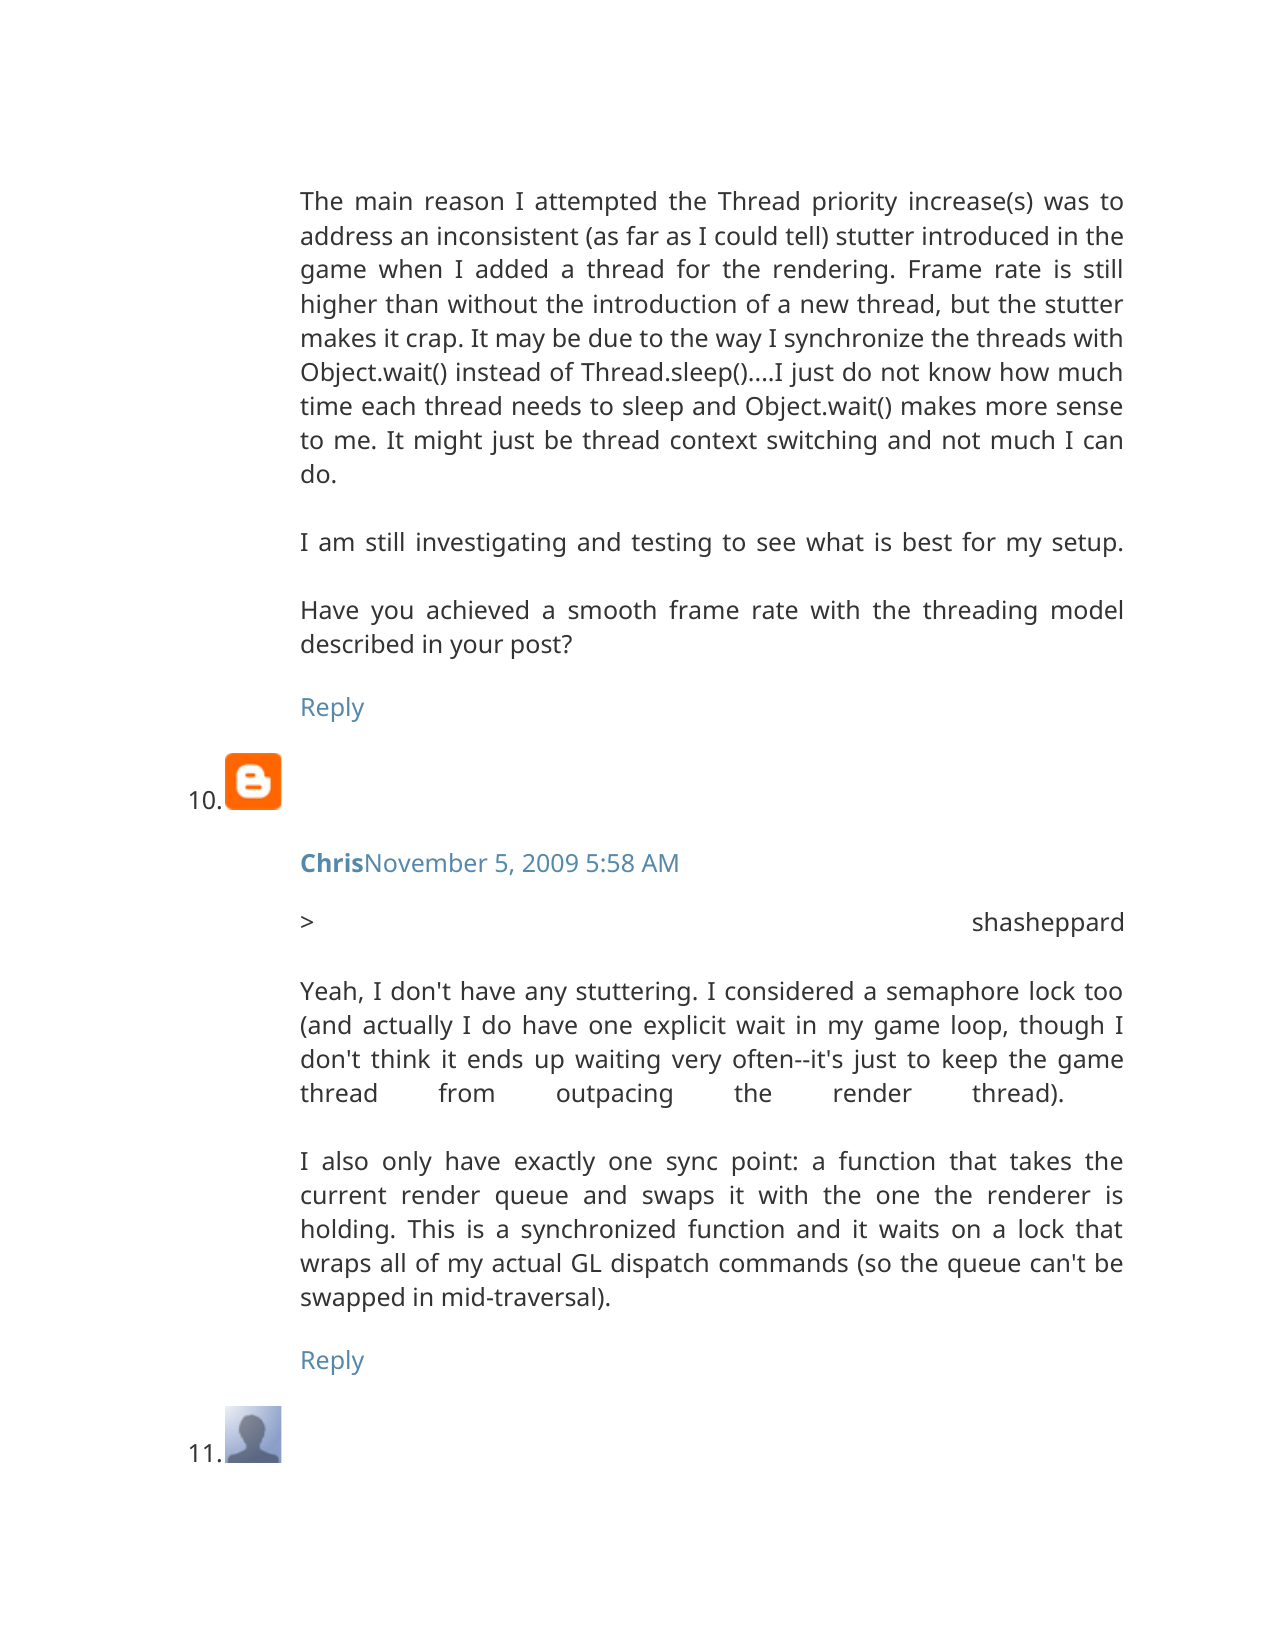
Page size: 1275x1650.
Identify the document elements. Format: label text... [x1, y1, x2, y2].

text ReplyDelete [300, 690, 1125, 724]
text > shasheppard Yeah, I don't have any stuttering. I considered a semaphore lock too (and actually I do have one explicit wait in my game loop, though I don't think it ends up waiting very often--it's just to keep the game thread from outpacing the render thread). I also only have exactly one sync point: a function that takes the current render queue and swaps it with the one the renderer is holding. This is a synchronized function and it waits on a lock that wraps all of my actual GL dispatch commands (so the queue can't be swapped in mid-traversal). [300, 905, 1125, 1314]
picture [225, 753, 282, 810]
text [300, 150, 1125, 661]
picture [225, 1406, 282, 1463]
text ReplyDelete [300, 1343, 1125, 1377]
text ChrisNovember 5, 2009 5:58 AM [300, 846, 1125, 880]
